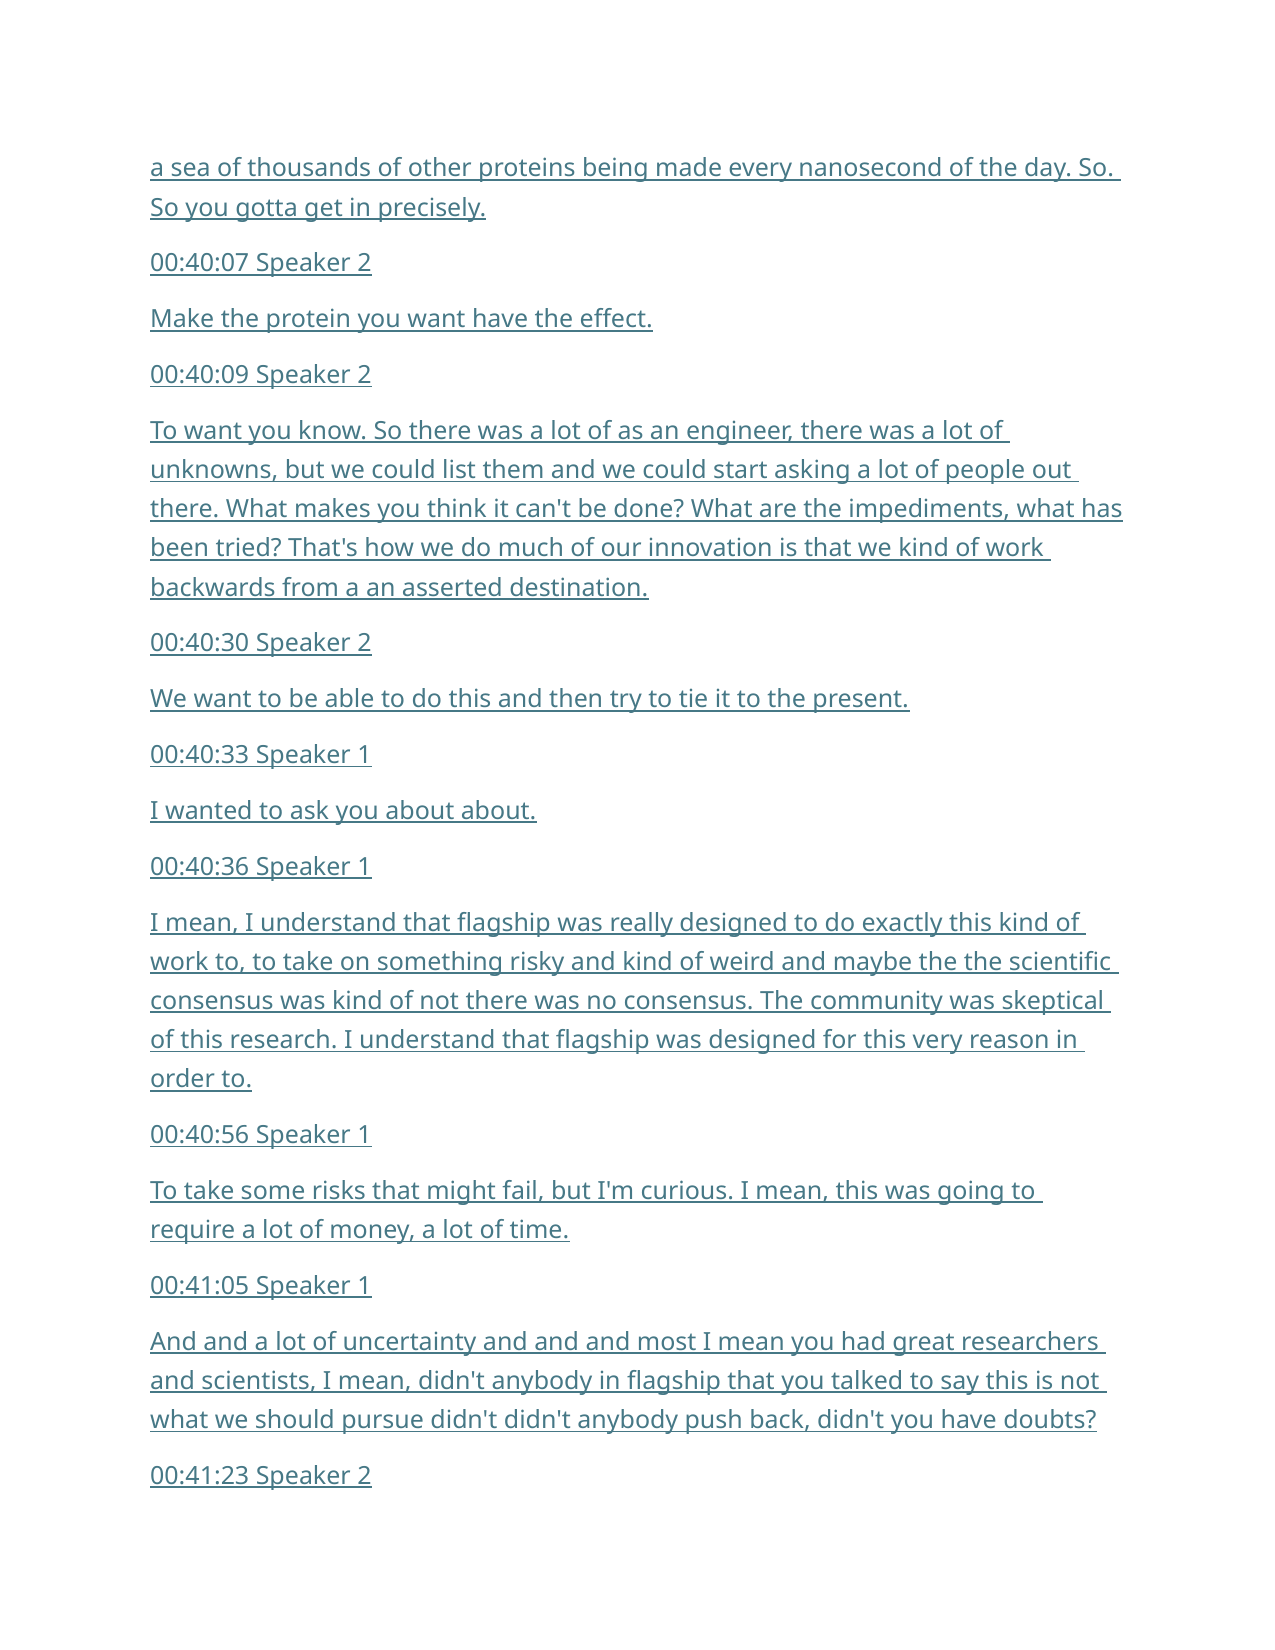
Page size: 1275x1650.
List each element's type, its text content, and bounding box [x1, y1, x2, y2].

text 00:40:36 Speaker 1 [150, 848, 1125, 882]
text 00:40:33 Speaker 1 [150, 737, 1125, 771]
text To want you know. So there was a lot of as an engineer, there was a lot of unknowns, but we could list them and we could start asking a lot of people out there. What makes you think it can't be done? What are the impediments, what has been tried? That's how we do much of our innovation is that we kind of work backwards from a an asserted destination. [150, 412, 1125, 603]
text 00:40:56 Speaker 1 [150, 1117, 1125, 1151]
text 00:41:23 Speaker 2 [150, 1457, 1125, 1492]
text And and a lot of uncertainty and and and most I mean you had great researchers and scientists, I mean, didn't anybody in flagship that you talked to say this is not what we should pursue didn't didn't anybody push back, didn't you have doubts? [150, 1323, 1125, 1436]
text To take some risks that might fail, but I'm curious. I mean, this was going to require a lot of money, a lot of time. [150, 1172, 1125, 1246]
text 00:40:07 Speaker 2 [150, 245, 1125, 279]
text 00:40:30 Speaker 2 [150, 625, 1125, 659]
text We want to be able to do this and then try to tie it to the present. [150, 681, 1125, 715]
text 00:41:05 Speaker 1 [150, 1267, 1125, 1302]
text 00:40:09 Speaker 2 [150, 357, 1125, 391]
text I mean, I understand that flagship was really designed to do exactly this kind of work to, to take on something risky and kind of weird and maybe the the scientific consensus was kind of not there was no consensus. The community was skeptical of this research. I understand that flagship was designed for this very reason in order to. [150, 904, 1125, 1095]
text Make the protein you want have the effect. [150, 301, 1125, 335]
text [150, 150, 1125, 223]
text I wanted to ask you about about. [150, 792, 1125, 827]
